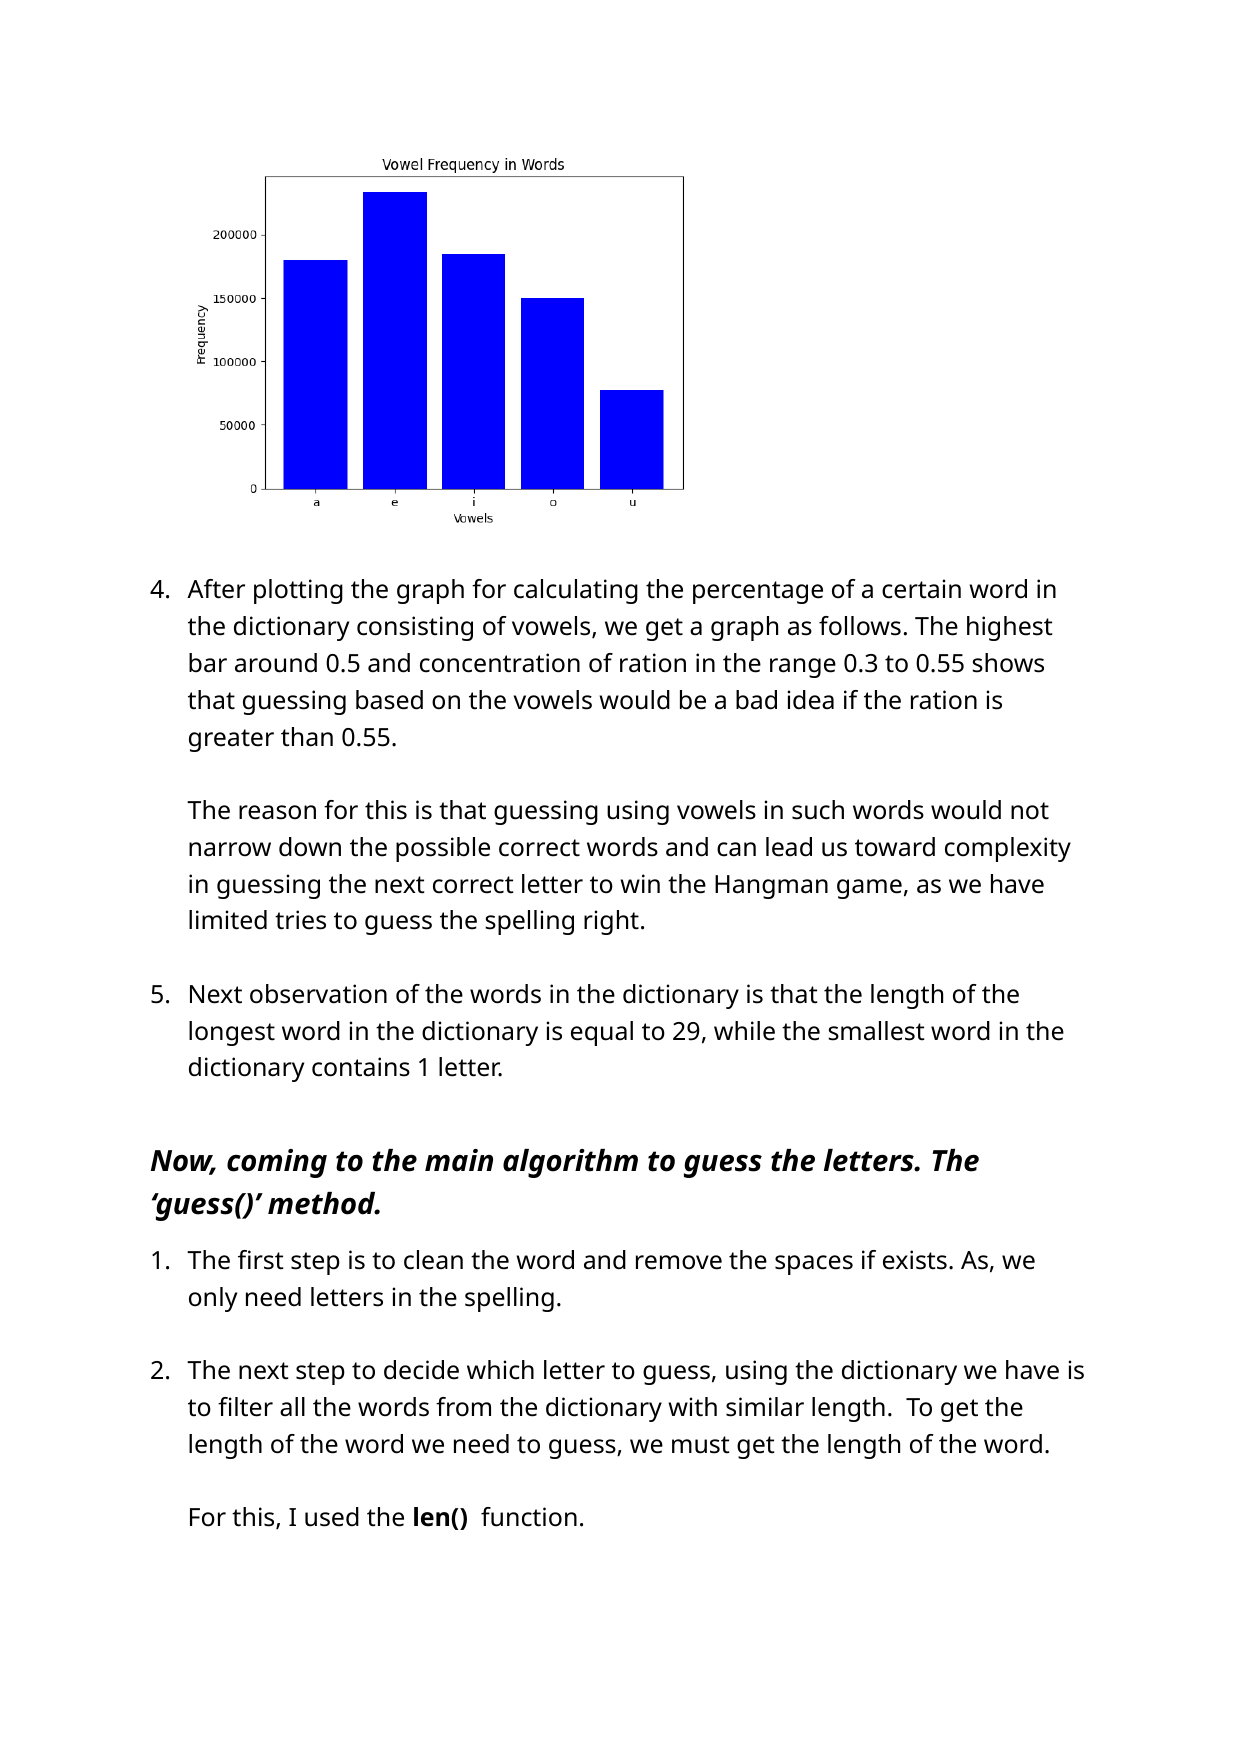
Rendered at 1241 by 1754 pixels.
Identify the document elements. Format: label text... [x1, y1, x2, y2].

list After plotting the graph for calculating the percentage of a certain word in the dictionary consisting of vowels, we get a graph as follows. The highest bar around 0.5 and concentration of ration in the range 0.3 to 0.55 shows that guessing based on the vowels would be a bad idea if the ration is greater than 0.55. [150, 572, 1090, 753]
text Now, coming to the main algorithm to guess the letters. The ‘guess()’ method. [150, 1140, 1090, 1223]
picture [187, 150, 690, 533]
list The reason for this is that guessing using vowels in such words would not narrow down the possible correct words and can lead us toward complexity in guessing the next correct letter to win the Hangman game, as we have limited tries to guess the spelling right. [187, 793, 1090, 937]
list The first step is to clean the word and remove the spaces if exists. As, we only need letters in the spelling. [150, 1243, 1090, 1313]
list For this, I used the len() function. [187, 1500, 1090, 1534]
list The next step to decide which letter to guess, using the dictionary we have is to filter all the words from the dictionary with similar length. To get the length of the word we need to guess, we must get the length of the word. [150, 1353, 1090, 1461]
list Next observation of the words in the dictionary is that the length of the longest word in the dictionary is equal to 29, while the smallest word in the dictionary contains 1 letter. [150, 977, 1090, 1084]
